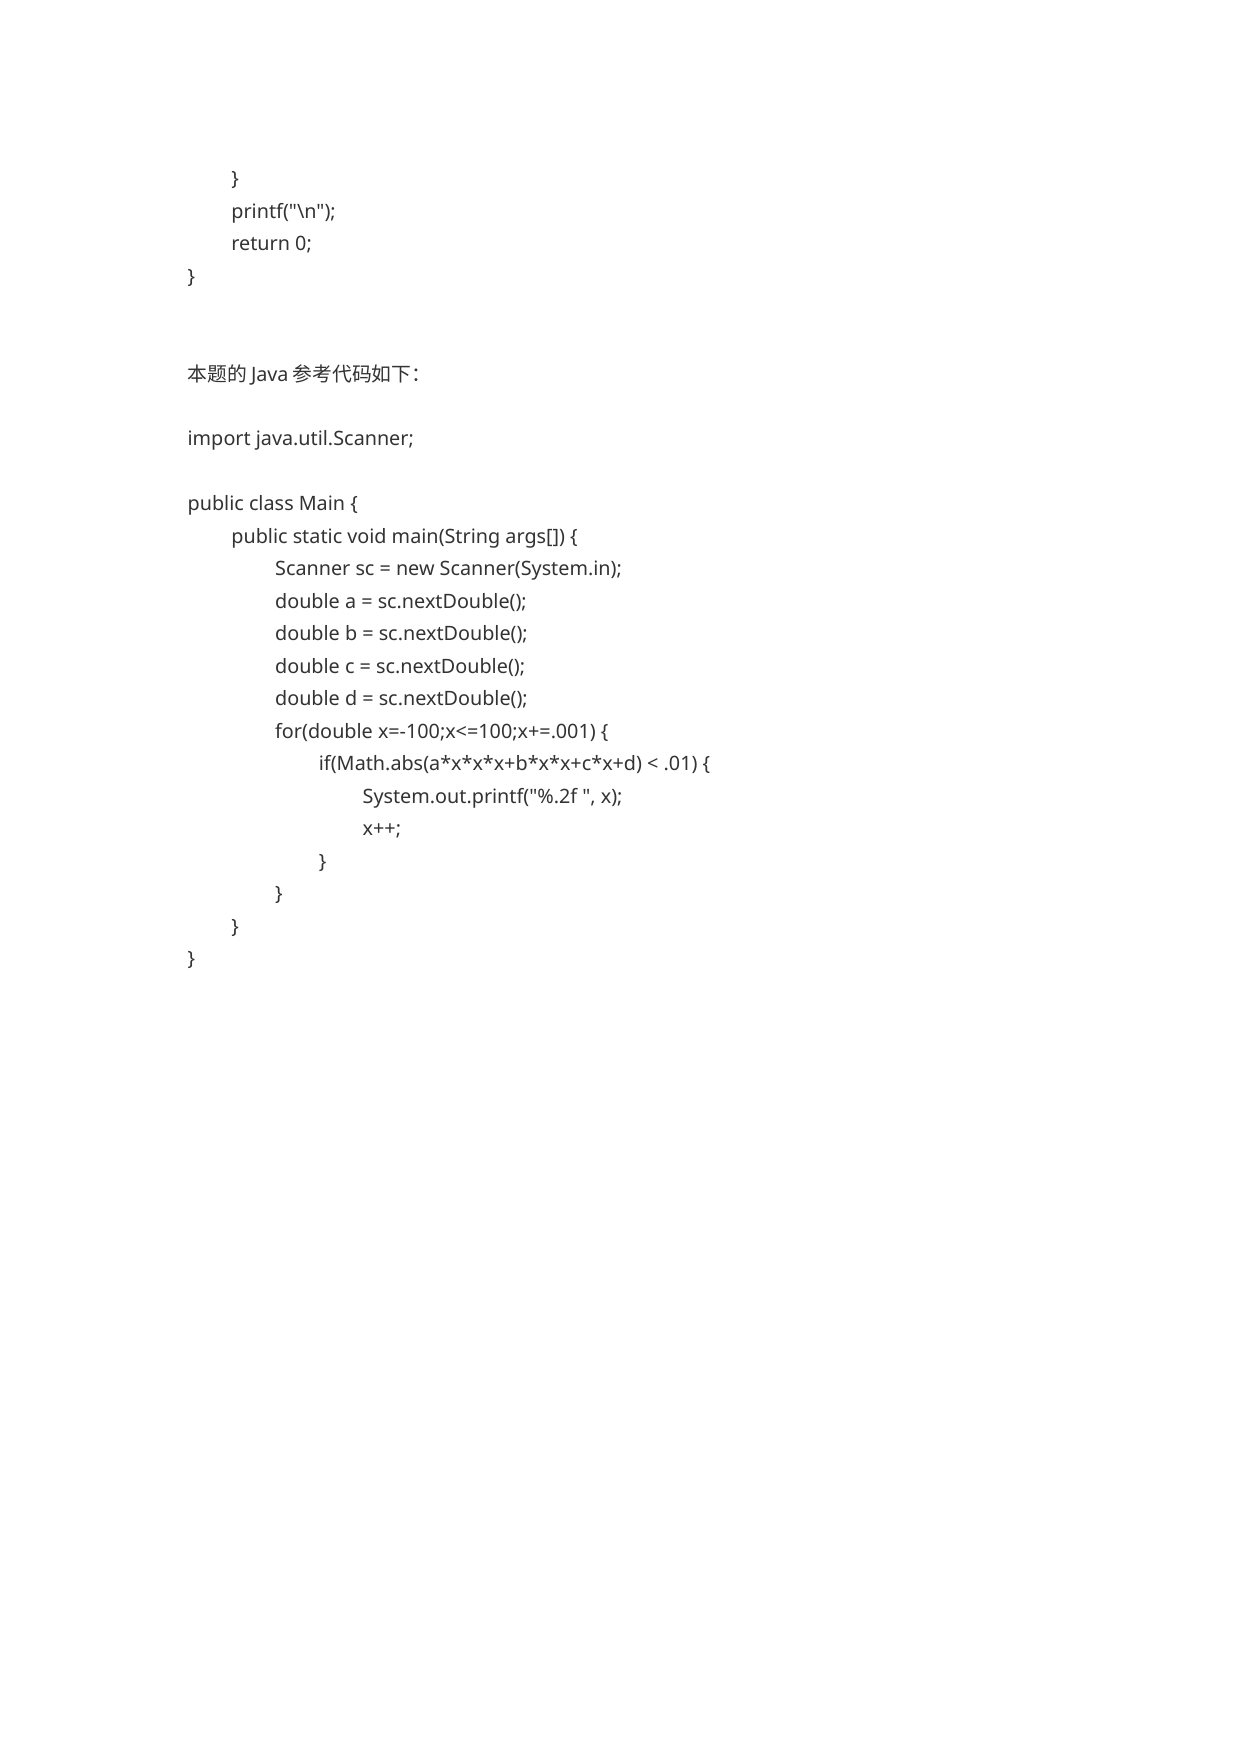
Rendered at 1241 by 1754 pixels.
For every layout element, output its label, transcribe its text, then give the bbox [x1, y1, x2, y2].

text printf("\n"); [187, 194, 1053, 227]
text System.out.printf("%.2f ", x); [187, 779, 1053, 812]
text for(double x=-100;x<=100;x+=.001) { [187, 714, 1053, 747]
text } [187, 909, 1053, 942]
text double b = sc.nextDouble(); [187, 617, 1053, 649]
text return 0; [187, 227, 1053, 259]
text double d = sc.nextDouble(); [187, 682, 1053, 714]
text double c = sc.nextDouble(); [187, 649, 1053, 682]
text public static void main(String args[]) { [187, 519, 1053, 552]
text } [187, 877, 1053, 909]
text } [187, 259, 1053, 292]
text } [187, 844, 1053, 877]
text double a = sc.nextDouble(); [187, 584, 1053, 617]
text 本题的Java参考代码如下： [187, 357, 1053, 389]
text public class Main { [187, 487, 1053, 519]
text if(Math.abs(a*x*x*x+b*x*x+c*x+d) < .01) { [187, 747, 1053, 779]
text } [187, 162, 1053, 194]
text x++; [187, 812, 1053, 844]
text } [187, 942, 1053, 974]
text Scanner sc = new Scanner(System.in); [187, 552, 1053, 584]
text import java.util.Scanner; [187, 422, 1053, 454]
